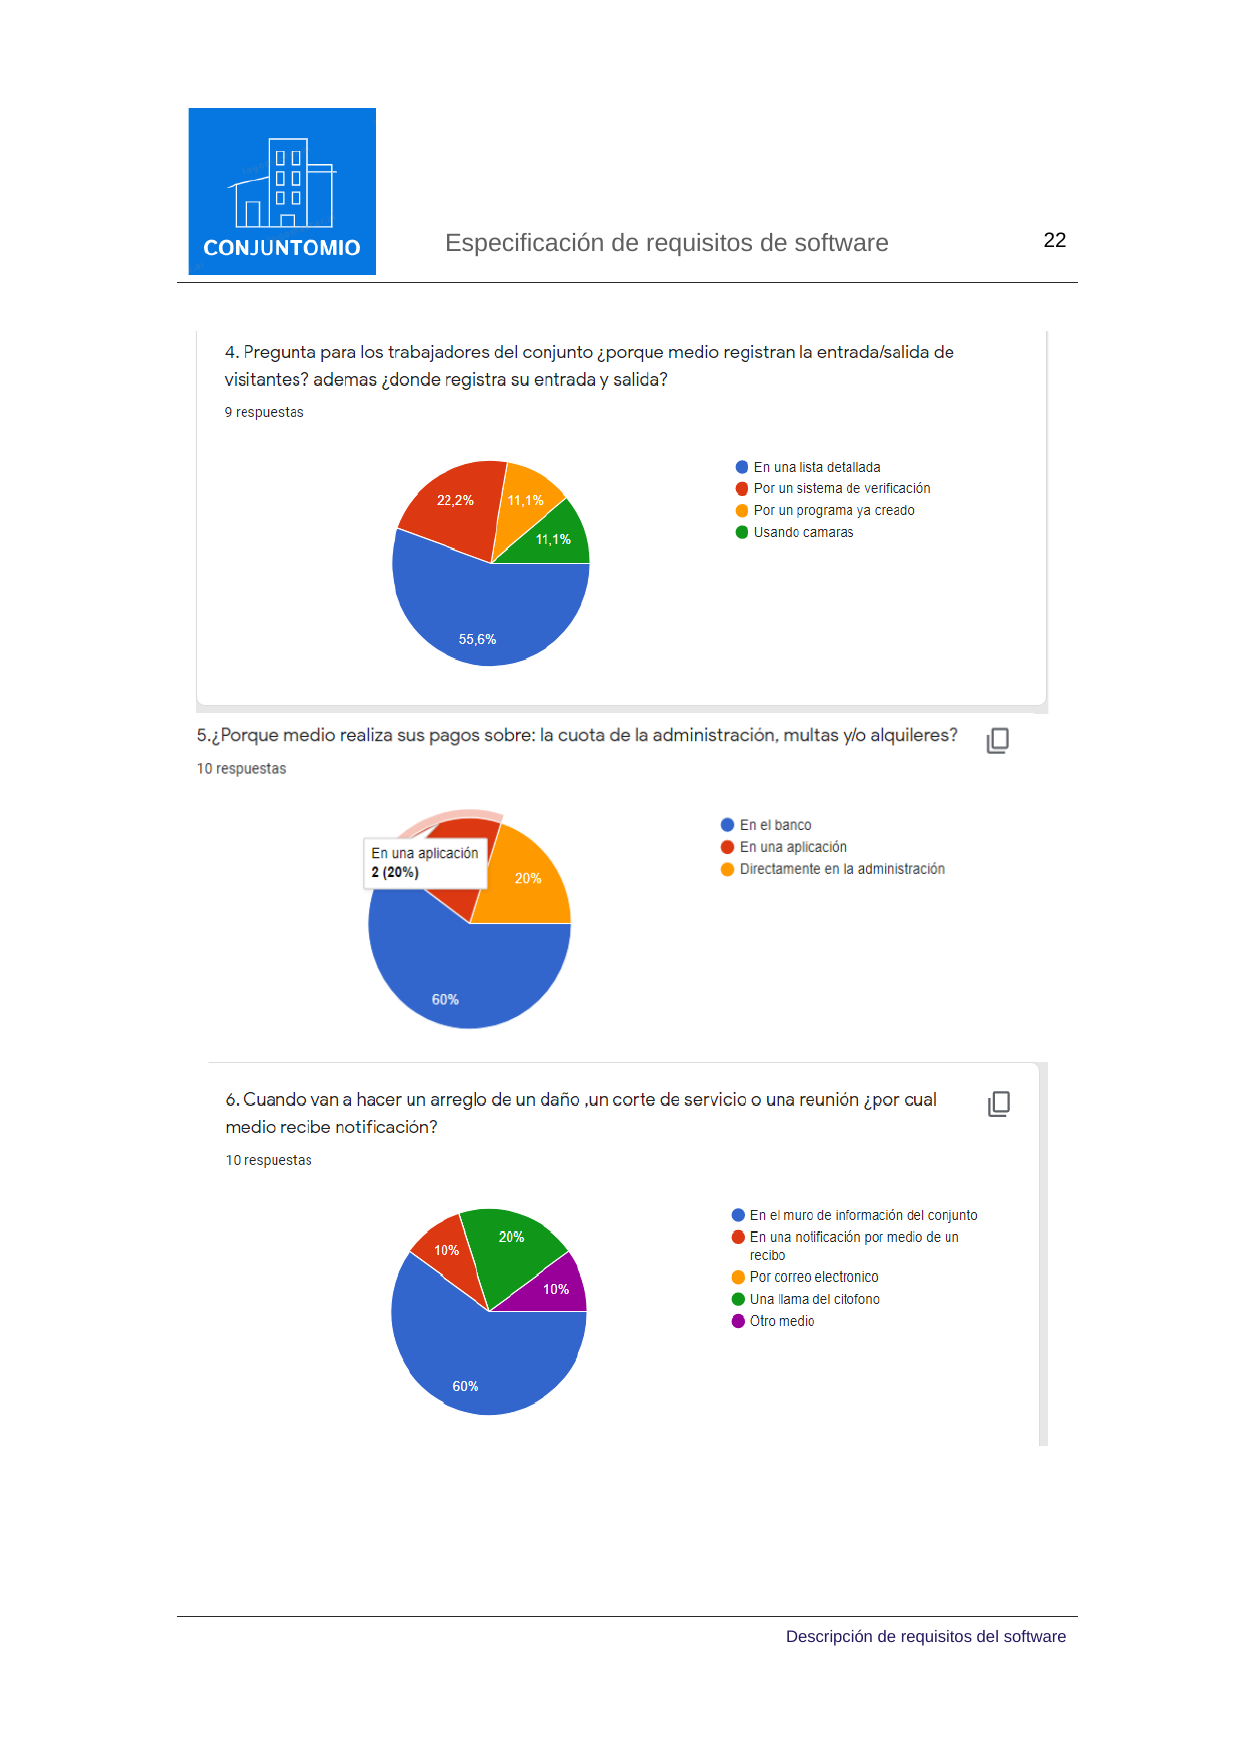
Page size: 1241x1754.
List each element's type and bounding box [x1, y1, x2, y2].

picture [188, 108, 376, 275]
picture [177, 331, 1049, 1446]
